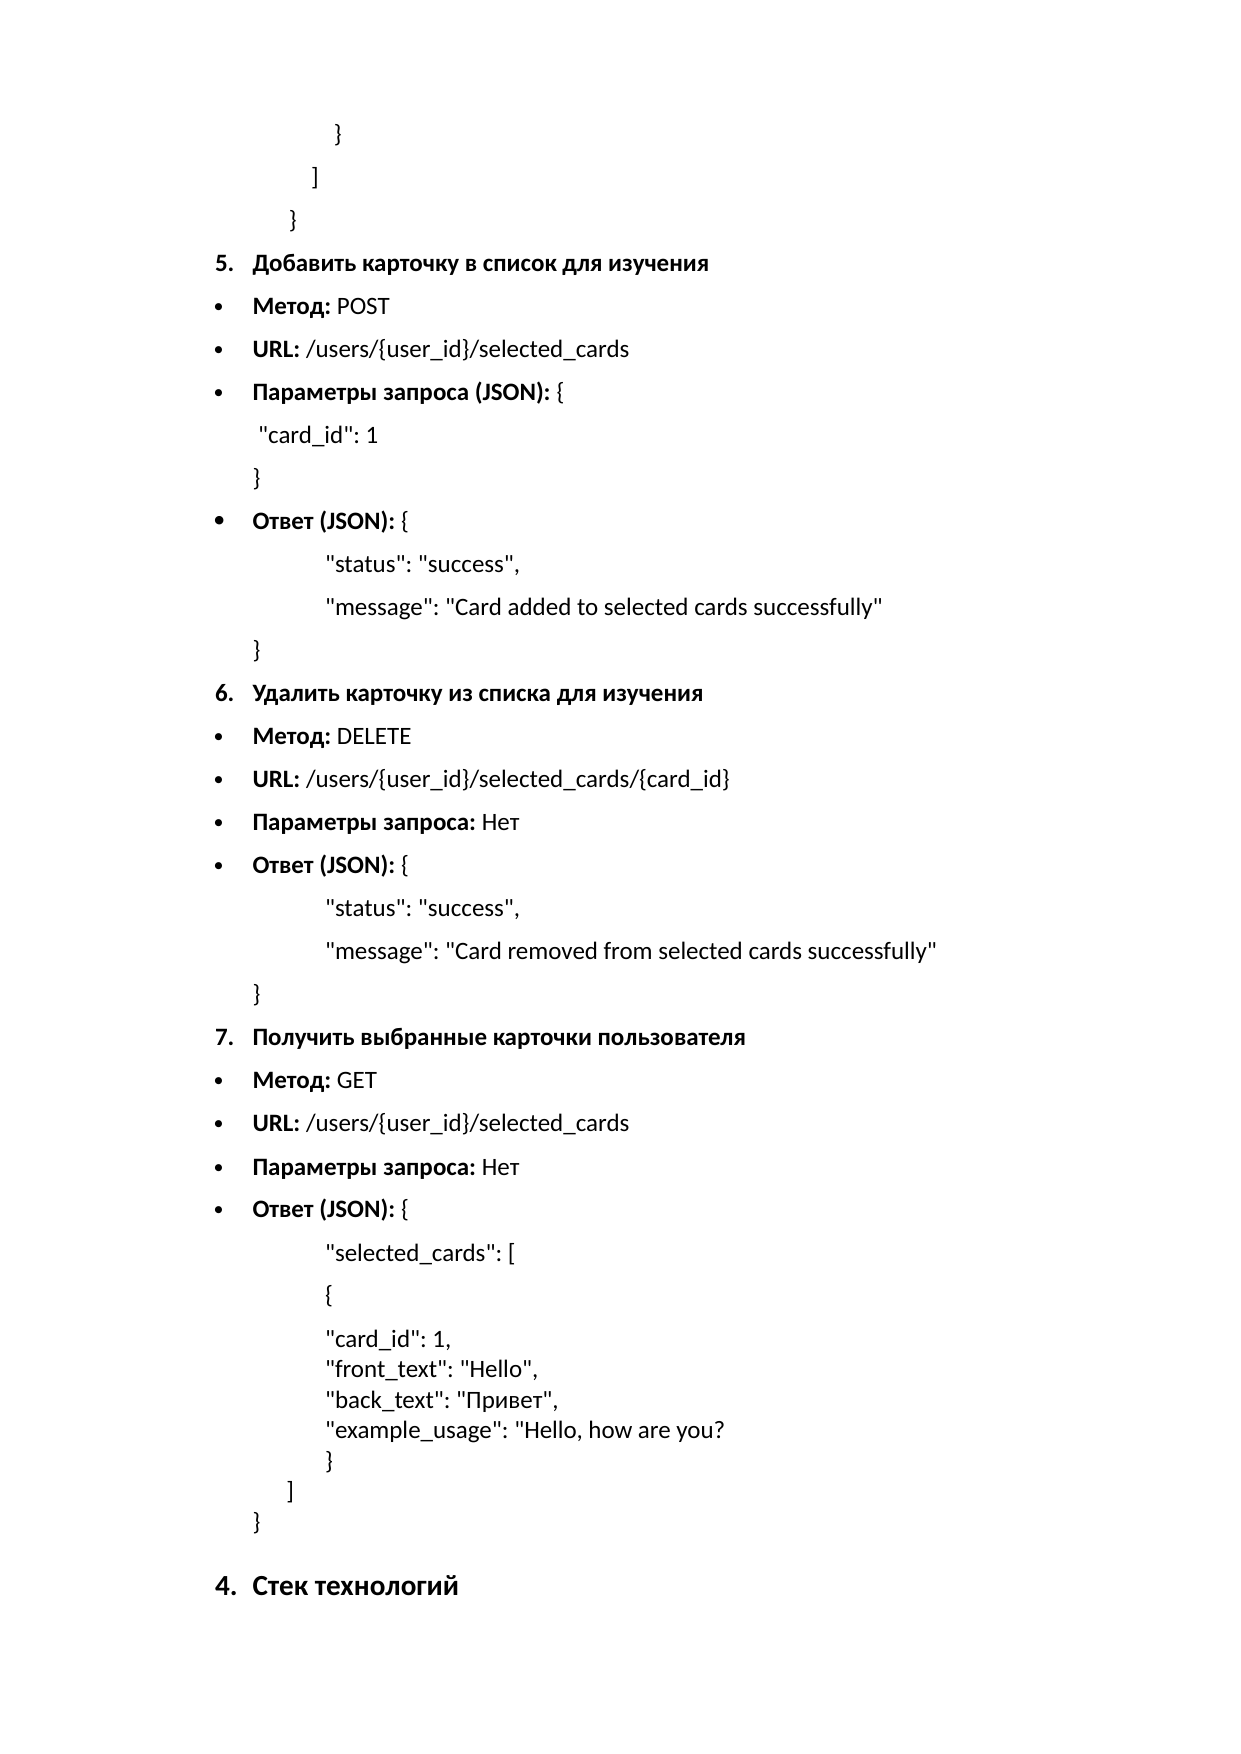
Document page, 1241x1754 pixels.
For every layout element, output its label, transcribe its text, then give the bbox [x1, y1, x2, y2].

text { [252, 1280, 1152, 1310]
list Ответ (JSON): { [215, 505, 1152, 536]
list "back_text": "Привет", [252, 1384, 1152, 1414]
list } [252, 1506, 1152, 1536]
list Метод: DELETE [215, 720, 1152, 751]
list Ответ (JSON): { [215, 1194, 1152, 1224]
list "card_id": 1, [252, 1323, 1152, 1353]
list Метод: GET [215, 1064, 1152, 1095]
list Стек технологий [215, 1567, 1152, 1602]
text "message": "Card removed from selected cards successfully" [252, 936, 1152, 966]
list Удалить карточку из списка для изучения [215, 677, 1152, 708]
text } [252, 978, 1152, 1009]
text "status": "success", [252, 892, 1152, 923]
list URL: /users/{user_id}/selected_cards [215, 333, 1152, 364]
list URL: /users/{user_id}/selected_cards [215, 1108, 1152, 1138]
list Получить выбранные карточки пользователя [215, 1022, 1152, 1052]
list "example_usage": "Hello, how are you? [252, 1414, 1152, 1445]
list ] [252, 1475, 1152, 1506]
text "message": "Card added to selected cards successfully" [252, 591, 1152, 622]
text } [252, 634, 1152, 665]
text "status": "success", [252, 548, 1152, 579]
list Параметры запроса: Нет [215, 1151, 1152, 1181]
text ] [288, 161, 1152, 192]
list URL: /users/{user_id}/selected_cards/{card_id} [215, 763, 1152, 794]
text } [288, 118, 1152, 149]
list Ответ (JSON): { [215, 849, 1152, 880]
list Метод: POST [215, 290, 1152, 321]
text } [252, 462, 1152, 493]
list "front_text": "Hello", [252, 1353, 1152, 1384]
list } [252, 1445, 1152, 1475]
text "selected_cards": [ [252, 1237, 1152, 1267]
list Добавить карточку в список для изучения [215, 247, 1152, 278]
text "card_id": 1 [252, 419, 1152, 450]
list Параметры запроса (JSON): { [215, 376, 1152, 407]
list Параметры запроса: Нет [215, 806, 1152, 837]
text } [288, 204, 1152, 235]
